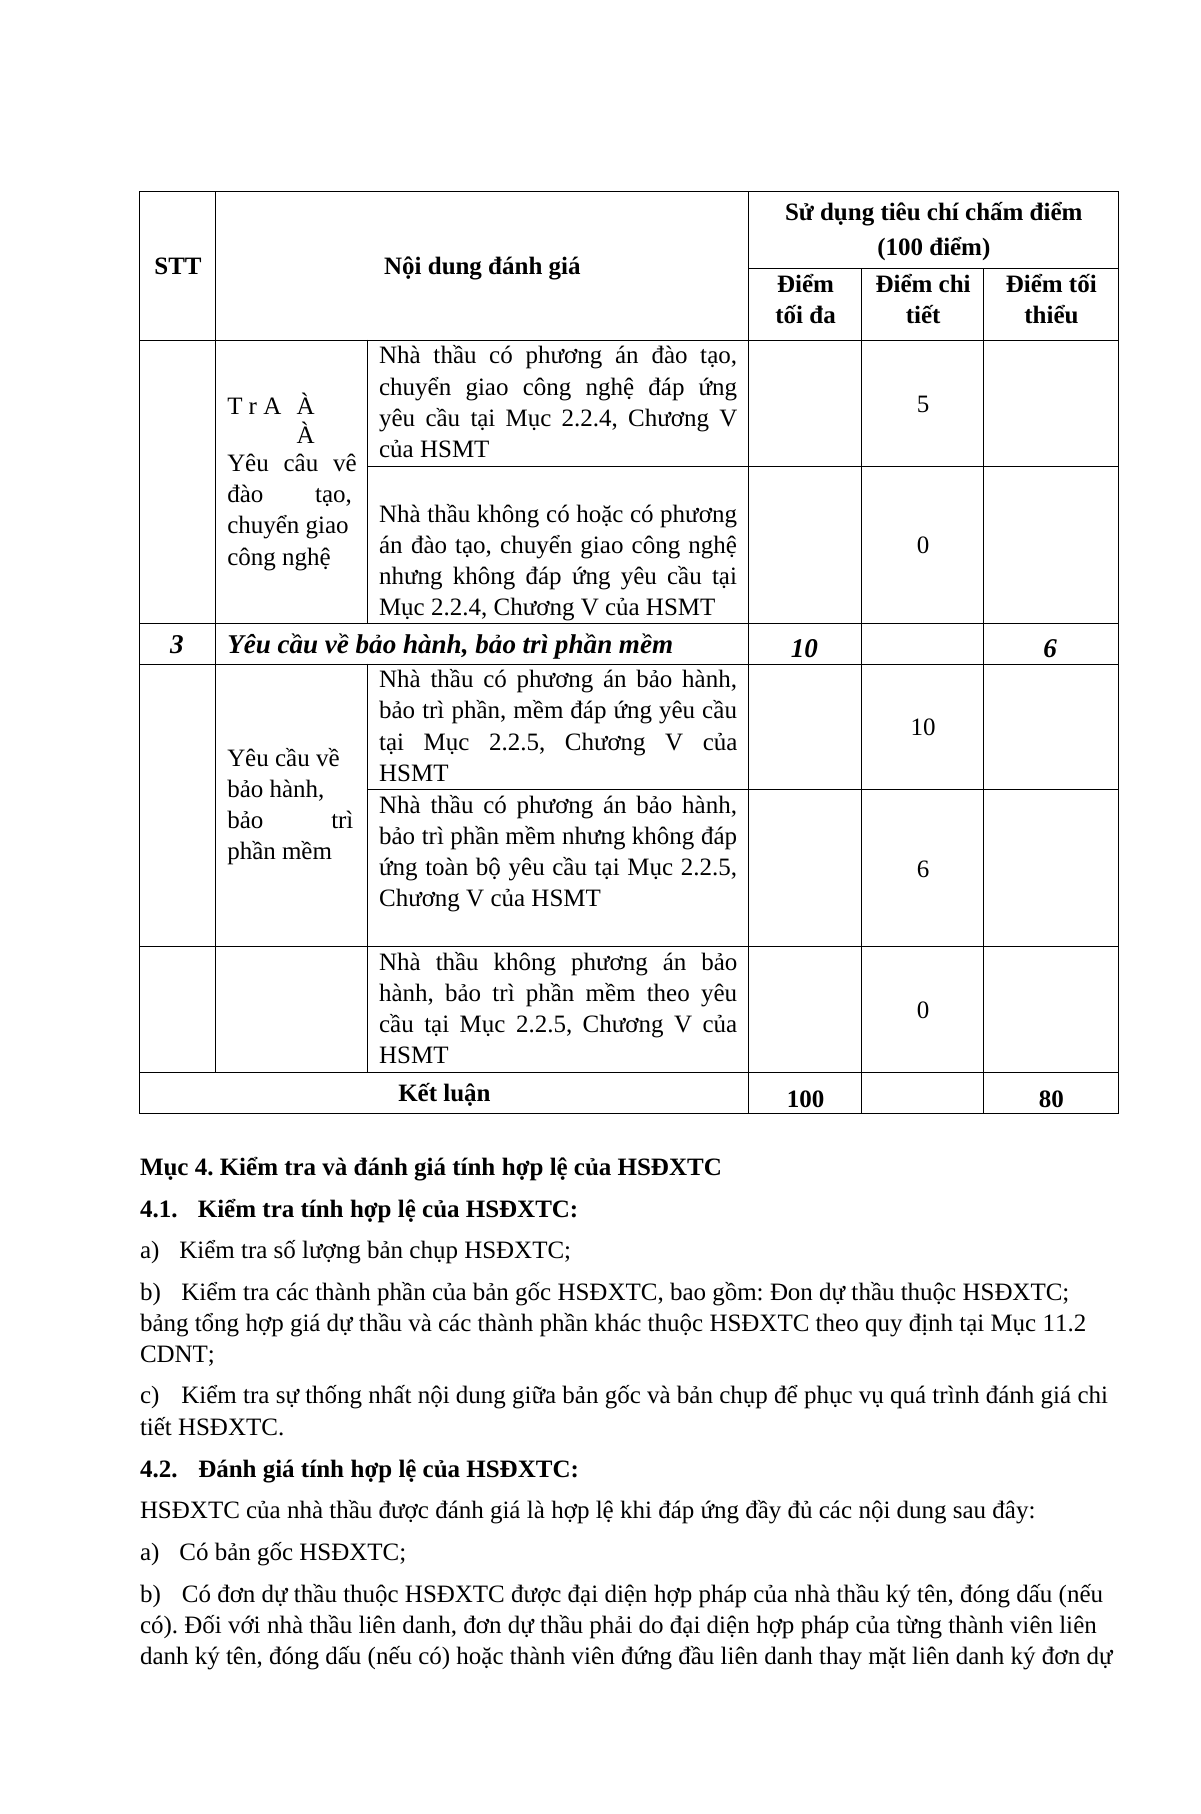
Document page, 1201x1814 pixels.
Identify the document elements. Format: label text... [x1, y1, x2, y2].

table_cell [984, 665, 1118, 789]
table_cell [984, 467, 1118, 623]
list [140, 1579, 1118, 1670]
text Mục 4. Kiểm tra và đánh giá tính hợp lệ của HSĐXTC [140, 1152, 1118, 1181]
table_cell Điểm chi tiết [862, 269, 983, 339]
table_cell Yêu cầu về bảo hành, bảo trì phần mềm [216, 665, 367, 946]
table_cell Nhà thầu không có hoặc có phương án đào tạo, chuyển giao công nghệ nhưng không đáp ứng yêu cầu tại Mục 2.2.4, Chương V của HSMT [368, 467, 748, 623]
table_cell 5 [862, 341, 983, 466]
list Kiểm tra số lượng bản chụp HSĐXTC; [140, 1235, 1118, 1264]
table_cell [862, 1073, 983, 1113]
table_header Sử dụng tiêu chí chấm điểm (100 điểm) [749, 192, 1118, 268]
table_cell [749, 790, 861, 946]
table_cell Kết luận [140, 1073, 748, 1113]
list Kiểm tra tính hợp lệ của HSĐXTC: [140, 1194, 1118, 1223]
list Kiểm tra các thành phần của bản gốc HSĐXTC, bao gồm: Đon dự thầu thuộc HSĐXTC; bảng tổng hợp giá dự thầu và các thành phần khác thuộc HSĐXTC theo quy định tại Mục 11.2 CDNT; [140, 1277, 1118, 1368]
table_header STT [140, 192, 215, 339]
table_cell [140, 947, 215, 1072]
table_cell 80 [984, 1073, 1118, 1113]
table_cell [862, 624, 983, 663]
table_cell [216, 947, 367, 1072]
table_cell Nhà thầu không phương án bảo hành, bảo trì phần mềm theo yêu cầu tại Mục 2.2.5, Chương V của HSMT [368, 947, 748, 1072]
table_cell 0 [862, 467, 983, 623]
table_cell [749, 341, 861, 466]
table_cell 6 [984, 624, 1118, 663]
table_cell T r A À À Yêu câu vê đào tạo, chuyển giao công nghệ [216, 341, 367, 623]
table_cell [140, 341, 215, 623]
table_header Nội dung đánh giá [216, 192, 748, 339]
table_cell Yêu cầu về bảo hành, bảo trì phần mềm [216, 624, 748, 663]
table_cell [749, 665, 861, 789]
table_cell [984, 341, 1118, 466]
list Có bản gốc HSĐXTC; [140, 1537, 1118, 1566]
table_cell [749, 467, 861, 623]
table_cell Nhà thầu có phương án bảo hành, bảo trì phần mềm nhưng không đáp ứng toàn bộ yêu cầu tại Mục 2.2.5, Chương V của HSMT [368, 790, 748, 946]
table_cell [984, 947, 1118, 1072]
table_cell Nhà thầu có phương án đào tạo, chuyển giao công nghệ đáp ứng yêu cầu tại Mục 2.2.4, Chương V của HSMT [368, 341, 748, 466]
table_cell 0 [862, 947, 983, 1072]
table_cell [140, 665, 215, 946]
table_cell Nhà thầu có phương án bảo hành, bảo trì phần, mềm đáp ứng yêu cầu tại Mục 2.2.5, Chương V của HSMT [368, 665, 748, 789]
list Kiểm tra sự thống nhất nội dung giữa bản gốc và bản chụp để phục vụ quá trình đánh giá chi tiết HSĐXTC. [140, 1380, 1118, 1441]
table_cell 10 [749, 624, 861, 663]
table_cell 10 [862, 665, 983, 789]
table_cell Điểm tối đa [749, 269, 861, 339]
table_cell 6 [862, 790, 983, 946]
text HSĐXTC của nhà thầu được đánh giá là hợp lệ khi đáp ứng đầy đủ các nội dung sau đây: [140, 1495, 1118, 1524]
table_cell [749, 947, 861, 1072]
list Đánh giá tính hợp lệ của HSĐXTC: [140, 1454, 1118, 1483]
table_cell Điểm tối thiểu [984, 269, 1118, 339]
table_cell 3 [140, 624, 215, 663]
table_cell 100 [749, 1073, 861, 1113]
table_cell [984, 790, 1118, 946]
